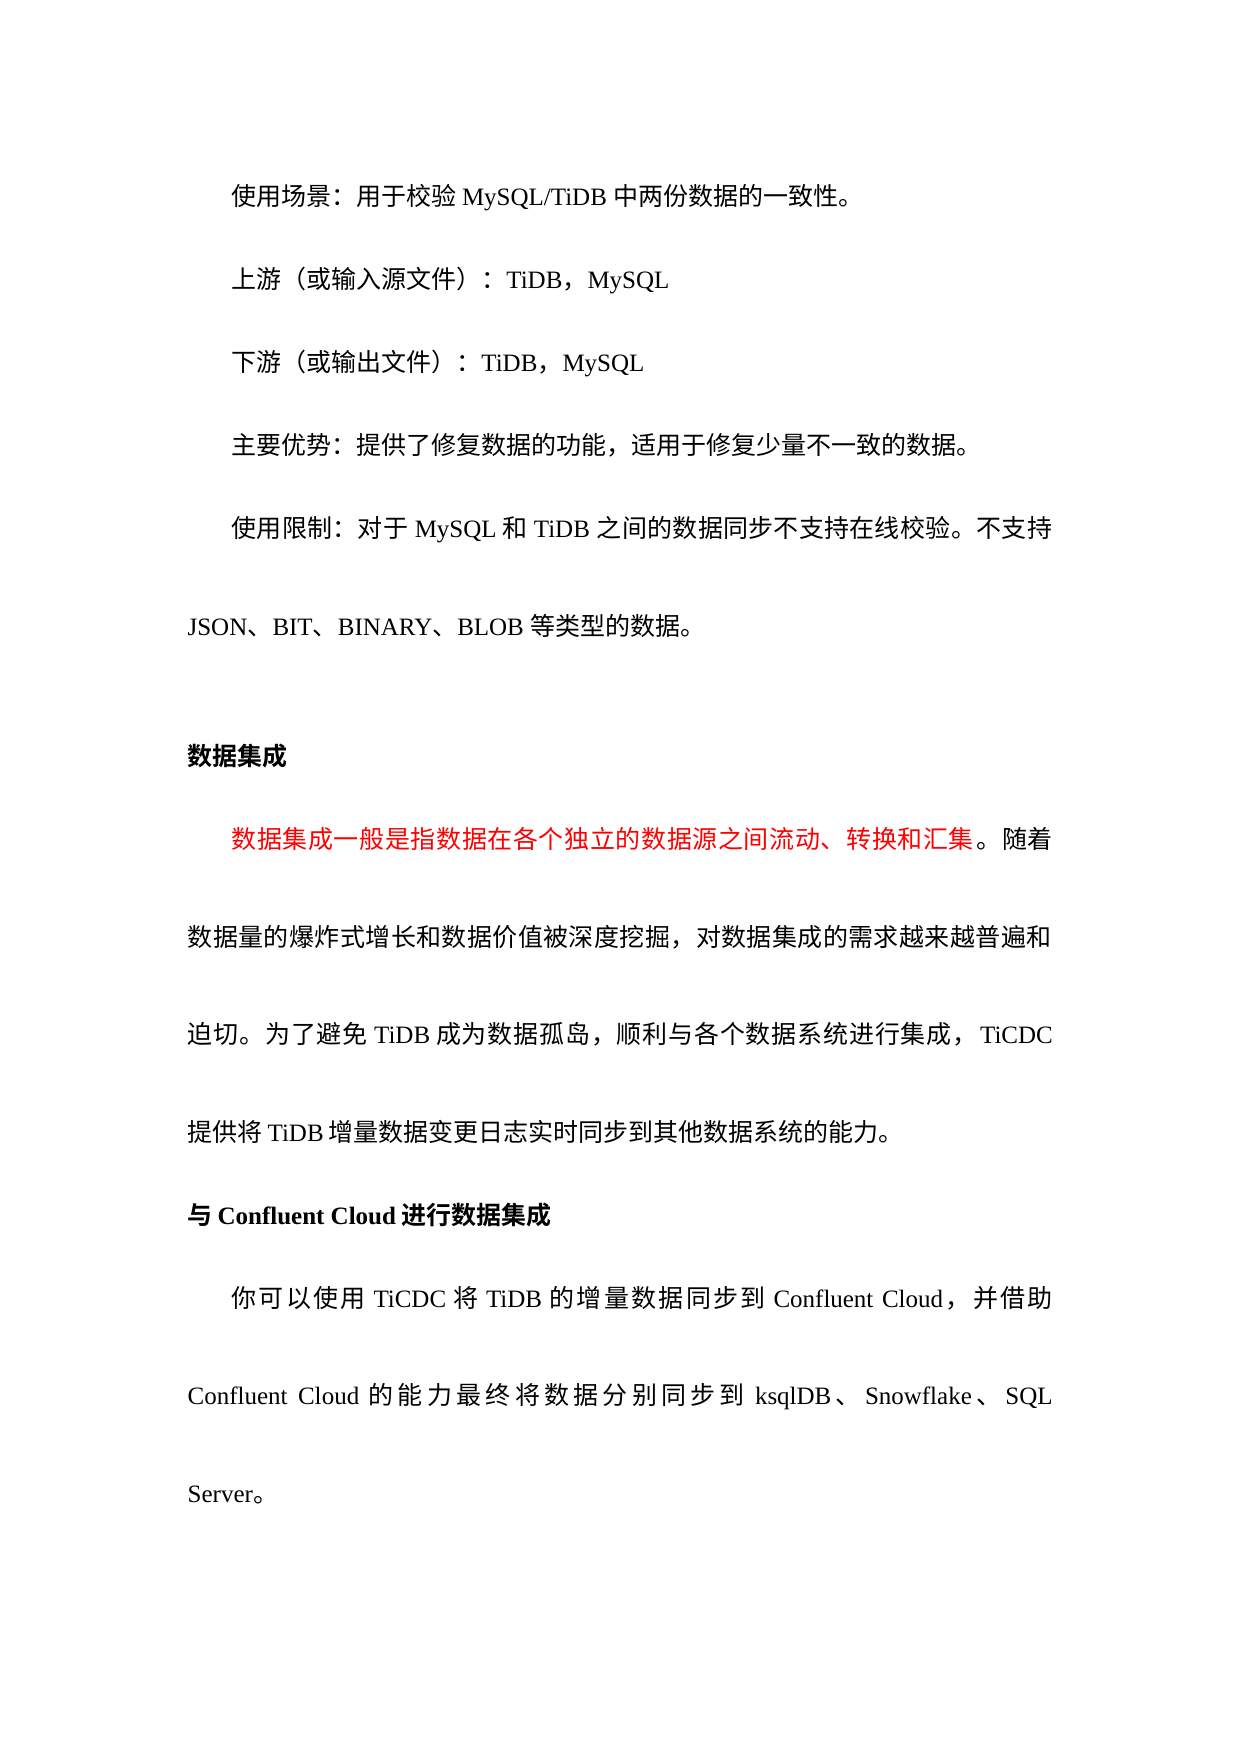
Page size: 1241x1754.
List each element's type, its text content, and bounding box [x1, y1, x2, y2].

text 上游（或输入源文件）：TiDB，MySQL [187, 245, 1053, 310]
text 你可以使用TiCDC将TiDB的增量数据同步到Confluent Cloud，并借助Confluent Cloud的能力最终将数据分别同步到ksqlDB、Snowflake、SQL Server。 [187, 1264, 1053, 1524]
subtitle 与Confluent Cloud进行数据集成 [187, 1181, 1053, 1246]
text 数据集成一般是指数据在各个独立的数据源之间流动、转换和汇集。随着数据量的爆炸式增长和数据价值被深度挖掘，对数据集成的需求越来越普遍和迫切。为了避免TiDB成为数据孤岛，顺利与各个数据系统进行集成，TiCDC提供将TiDB增量数据变更日志实时同步到其他数据系统的能力。 [187, 805, 1053, 1163]
text 使用限制：对于 MySQL 和 TiDB 之间的数据同步不支持在线校验。不支持 JSON、BIT、BINARY、BLOB 等类型的数据。 [187, 494, 1053, 657]
subtitle 数据集成 [187, 722, 1053, 787]
text 下游（或输出文件）：TiDB，MySQL [187, 328, 1053, 393]
text 主要优势：提供了修复数据的功能，适用于修复少量不一致的数据。 [187, 411, 1053, 476]
text 使用场景：用于校验 MySQL/TiDB 中两份数据的一致性。 [187, 162, 1053, 227]
